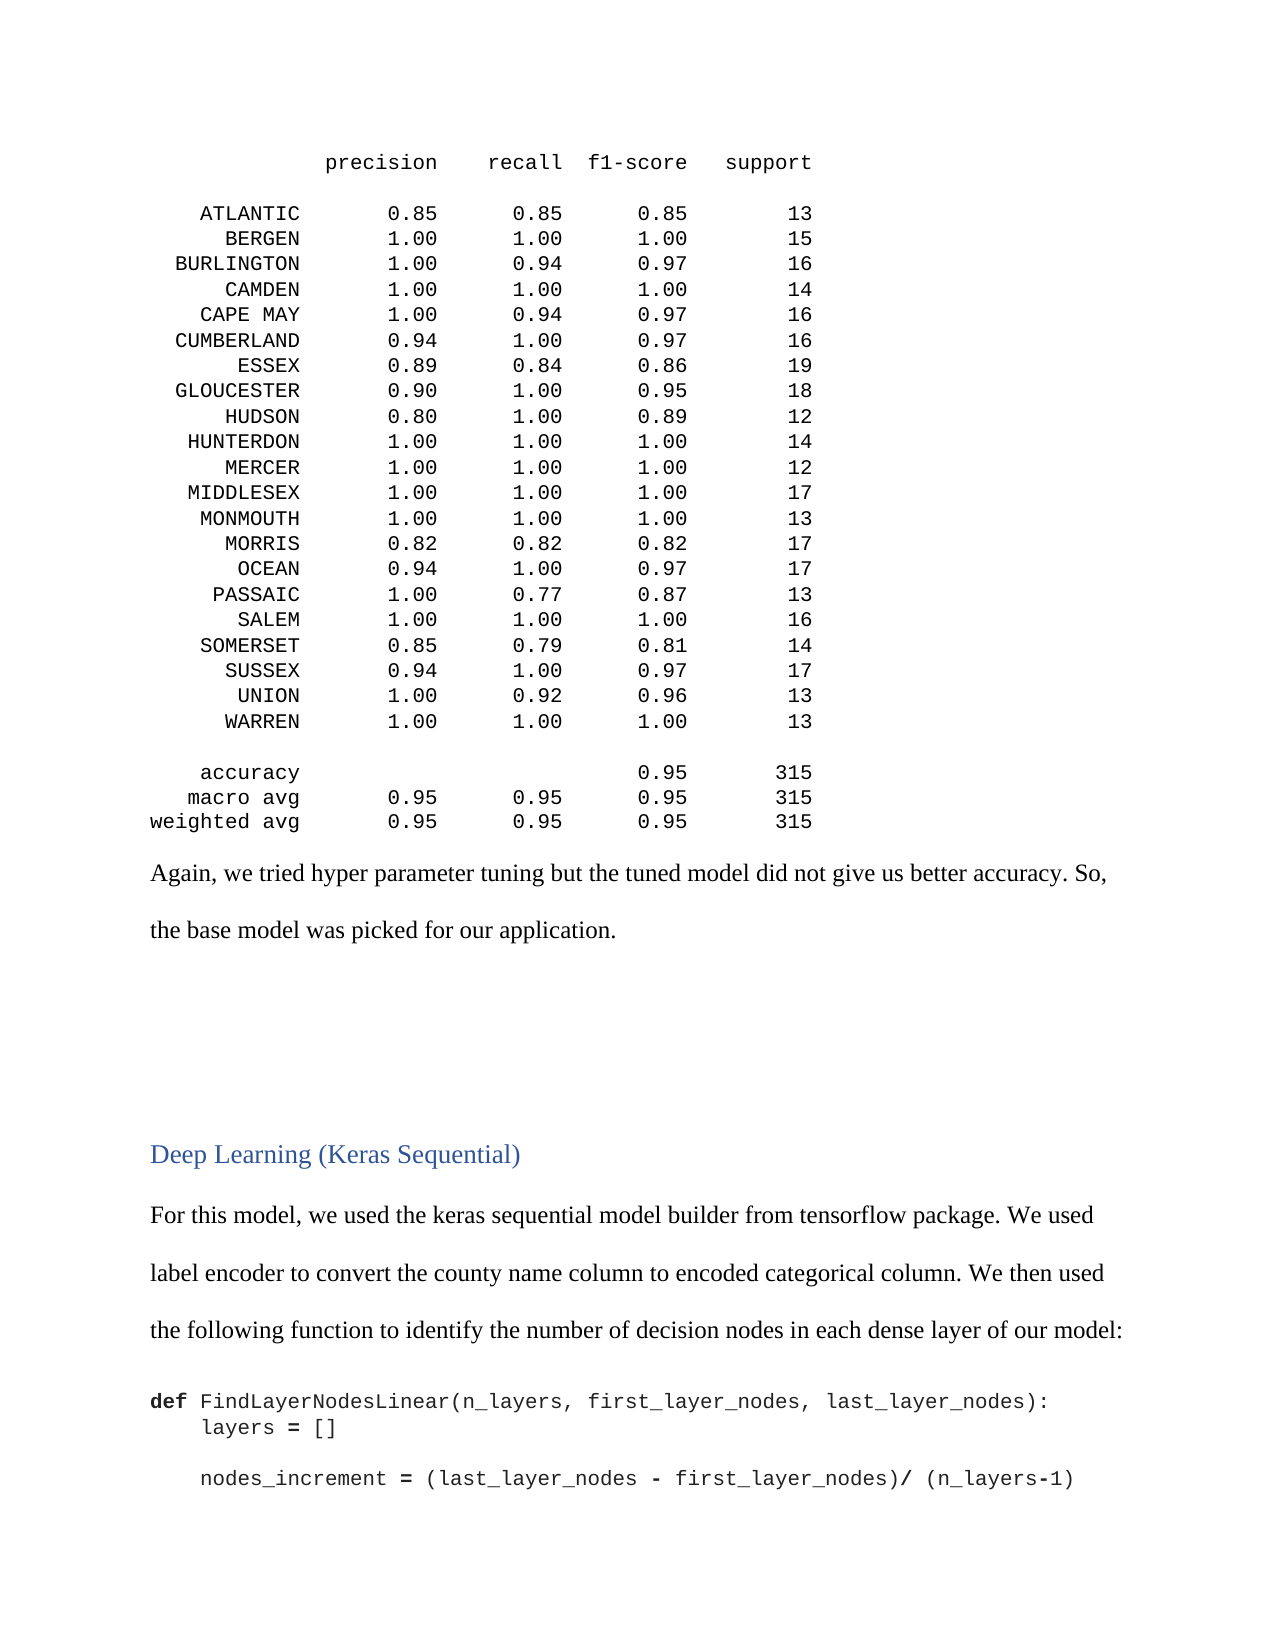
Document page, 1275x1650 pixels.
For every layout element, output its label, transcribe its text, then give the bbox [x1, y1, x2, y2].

text For this model, we used the keras sequential model builder from tensorflow package. We used label encoder to convert the county name column to encoded categorical column. We then used the following function to identify the number of decision nodes in each dense layer of our model: [150, 1200, 1125, 1344]
text def FindLayerNodesLinear(n_layers, first_layer_nodes, last_layer_nodes): [150, 1389, 1125, 1415]
text CUMBERLAND 0.94 1.00 0.97 16 [150, 328, 1125, 353]
text ESSEX 0.89 0.84 0.86 19 [150, 353, 1125, 379]
text MERCER 1.00 1.00 1.00 12 [150, 455, 1125, 480]
text accuracy 0.95 315 [150, 760, 1125, 785]
text nodes_increment = (last_layer_nodes - first_layer_nodes)/ (n_layers-1) [150, 1466, 1125, 1491]
text precision recall f1-score support [150, 150, 1125, 175]
text UNION 1.00 0.92 0.96 13 [150, 684, 1125, 709]
subtitle Deep Learning (Keras Sequential) [150, 1138, 1125, 1169]
text CAPE MAY 1.00 0.94 0.97 16 [150, 302, 1125, 328]
text OCEAN 0.94 1.00 0.97 17 [150, 557, 1125, 582]
text SALEM 1.00 1.00 1.00 16 [150, 607, 1125, 633]
text macro avg 0.95 0.95 0.95 315 [150, 785, 1125, 811]
text MONMOUTH 1.00 1.00 1.00 13 [150, 506, 1125, 531]
text Again, we tried hyper parameter tuning but the tuned model did not give us better accuracy. So, the base model was picked for our application. [150, 858, 1125, 944]
text PASSAIC 1.00 0.77 0.87 13 [150, 582, 1125, 607]
text MORRIS 0.82 0.82 0.82 17 [150, 531, 1125, 557]
text BERGEN 1.00 1.00 1.00 15 [150, 226, 1125, 252]
text HUDSON 0.80 1.00 0.89 12 [150, 404, 1125, 429]
text weighted avg 0.95 0.95 0.95 315 [150, 811, 1125, 834]
text MIDDLESEX 1.00 1.00 1.00 17 [150, 480, 1125, 506]
text SUSSEX 0.94 1.00 0.97 17 [150, 658, 1125, 684]
text ATLANTIC 0.85 0.85 0.85 13 [150, 201, 1125, 226]
text CAMDEN 1.00 1.00 1.00 14 [150, 277, 1125, 302]
text HUNTERDON 1.00 1.00 1.00 14 [150, 429, 1125, 455]
text SOMERSET 0.85 0.79 0.81 14 [150, 633, 1125, 658]
text BURLINGTON 1.00 0.94 0.97 16 [150, 252, 1125, 277]
text layers = [] [150, 1415, 1125, 1440]
text WARREN 1.00 1.00 1.00 13 [150, 709, 1125, 734]
text GLOUCESTER 0.90 1.00 0.95 18 [150, 379, 1125, 404]
